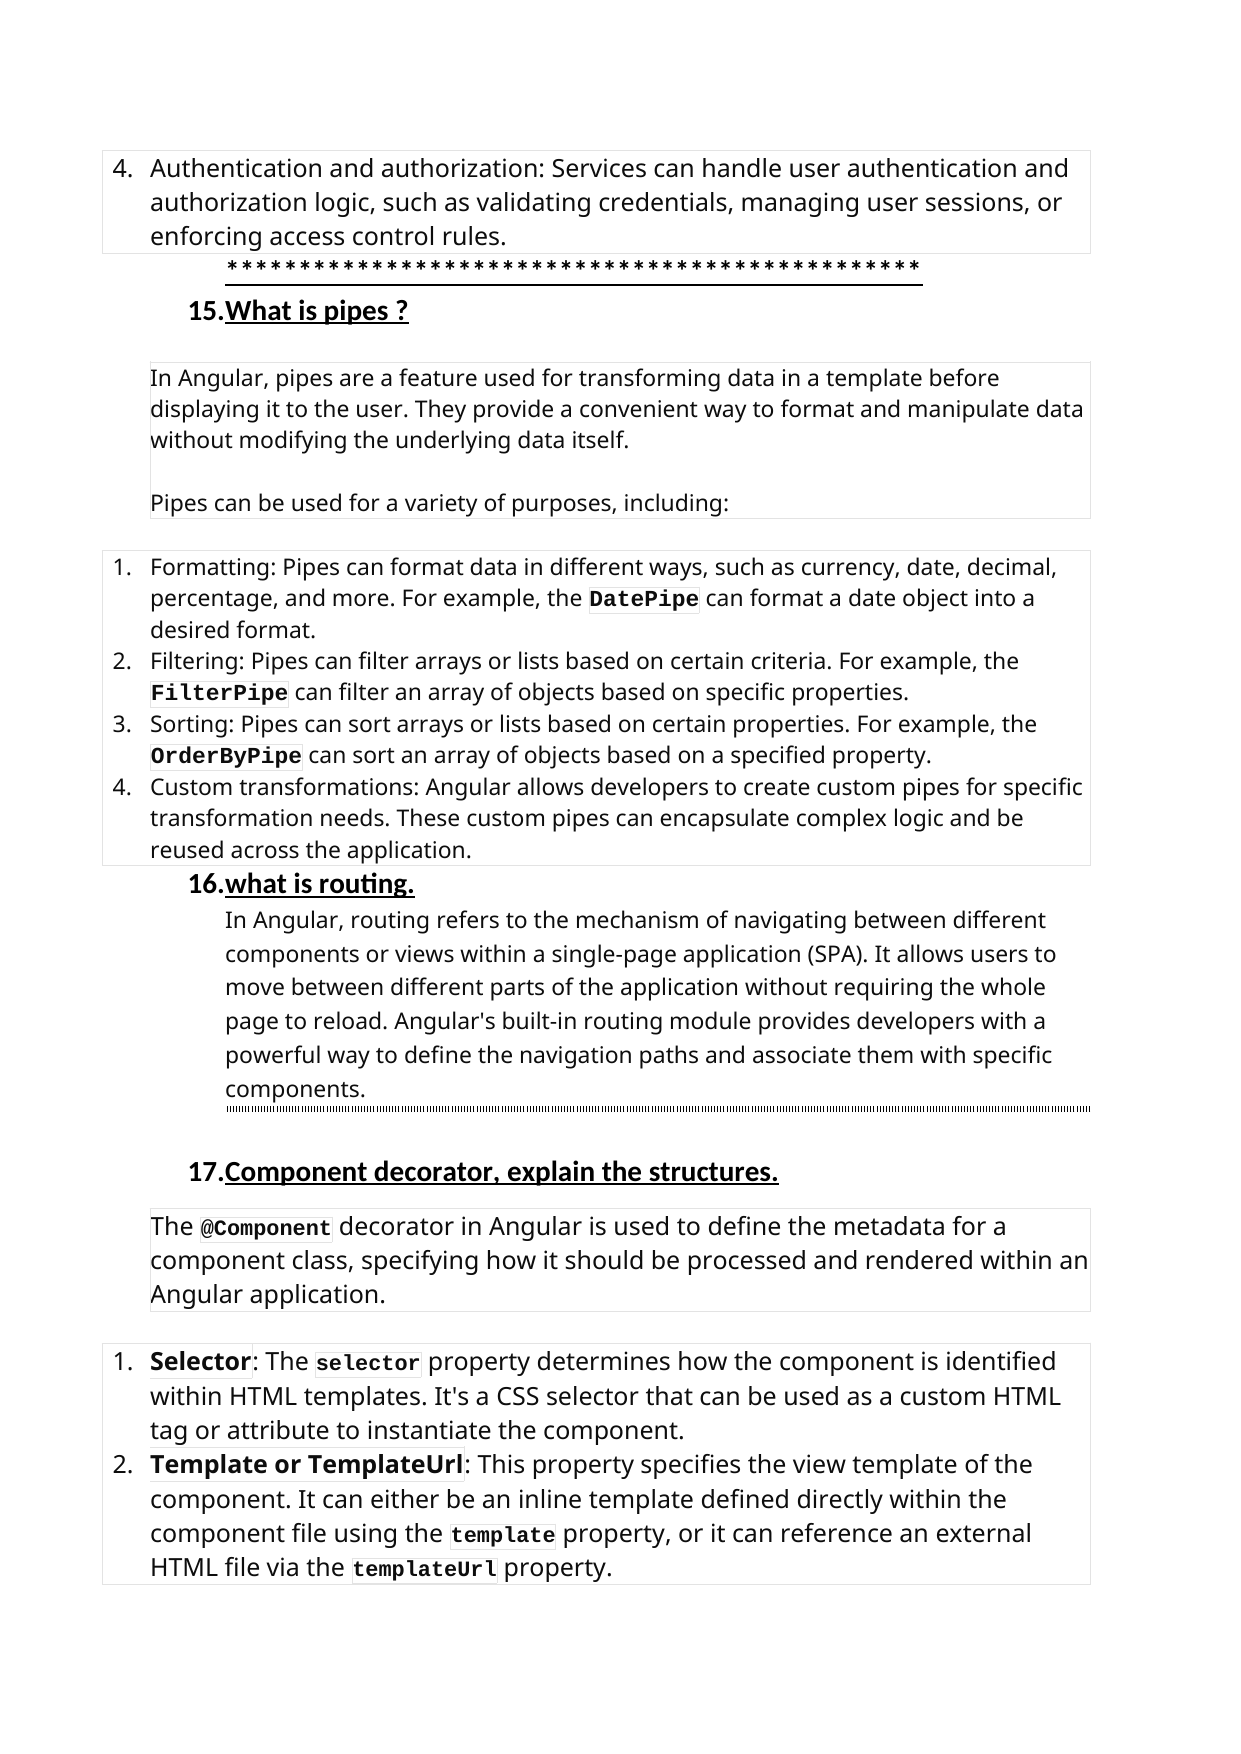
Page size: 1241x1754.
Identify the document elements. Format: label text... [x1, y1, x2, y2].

text Pipes can be used for a variety of purposes, including: [151, 486, 1090, 518]
list Template or TemplateUrl: This property specifies the view template of the component. It can either be an inline template defined directly within the component file using the template property, or it can reference an external HTML file via the templateUrl property. [103, 1446, 1090, 1584]
list Component decorator, explain the structures. [187, 1153, 1090, 1189]
list Selector: The selector property determines how the component is identified within HTML templates. It's a CSS selector that can be used as a custom HTML tag or attribute to instantiate the component. [103, 1344, 1090, 1446]
list Authentication and authorization: Services can handle user authentication and authorization logic, such as validating credentials, managing user sessions, or enforcing access control rules. [103, 151, 1090, 253]
text The @Component decorator in Angular is used to define the metadata for a component class, specifying how it should be processed and rendered within an Angular application. [151, 1209, 1090, 1311]
list Custom transformations: Angular allows developers to create custom pipes for specific transformation needs. These custom pipes can encapsulate complex logic and be reused across the application. [103, 771, 1090, 865]
list Formatting: Pipes can format data in different ways, such as currency, date, decimal, percentage, and more. For example, the DatePipe can format a date object into a desired format. [103, 551, 1090, 644]
list In Angular, routing refers to the mechanism of navigating between different components or views within a single-page application (SPA). It allows users to move between different parts of the application without requiring the whole page to reload. Angular's built-in routing module provides developers with a powerful way to define the navigation paths and associate them with specific components. [225, 904, 1090, 1112]
list Sorting: Pipes can sort arrays or lists based on certain properties. For example, the OrderByPipe can sort an array of objects based on a specified property. [103, 707, 1090, 771]
text In Angular, pipes are a feature used for transforming data in a template before displaying it to the user. They provide a convenient way to format and manipulate data without modifying the underlying data itself. [151, 363, 1090, 456]
list ************************************************ [225, 254, 1090, 289]
list what is routing. [187, 866, 1090, 901]
list Filtering: Pipes can filter arrays or lists based on certain criteria. For example, the FilterPipe can filter an array of objects based on specific properties. [103, 644, 1090, 707]
list What is pipes ? [187, 292, 1090, 327]
